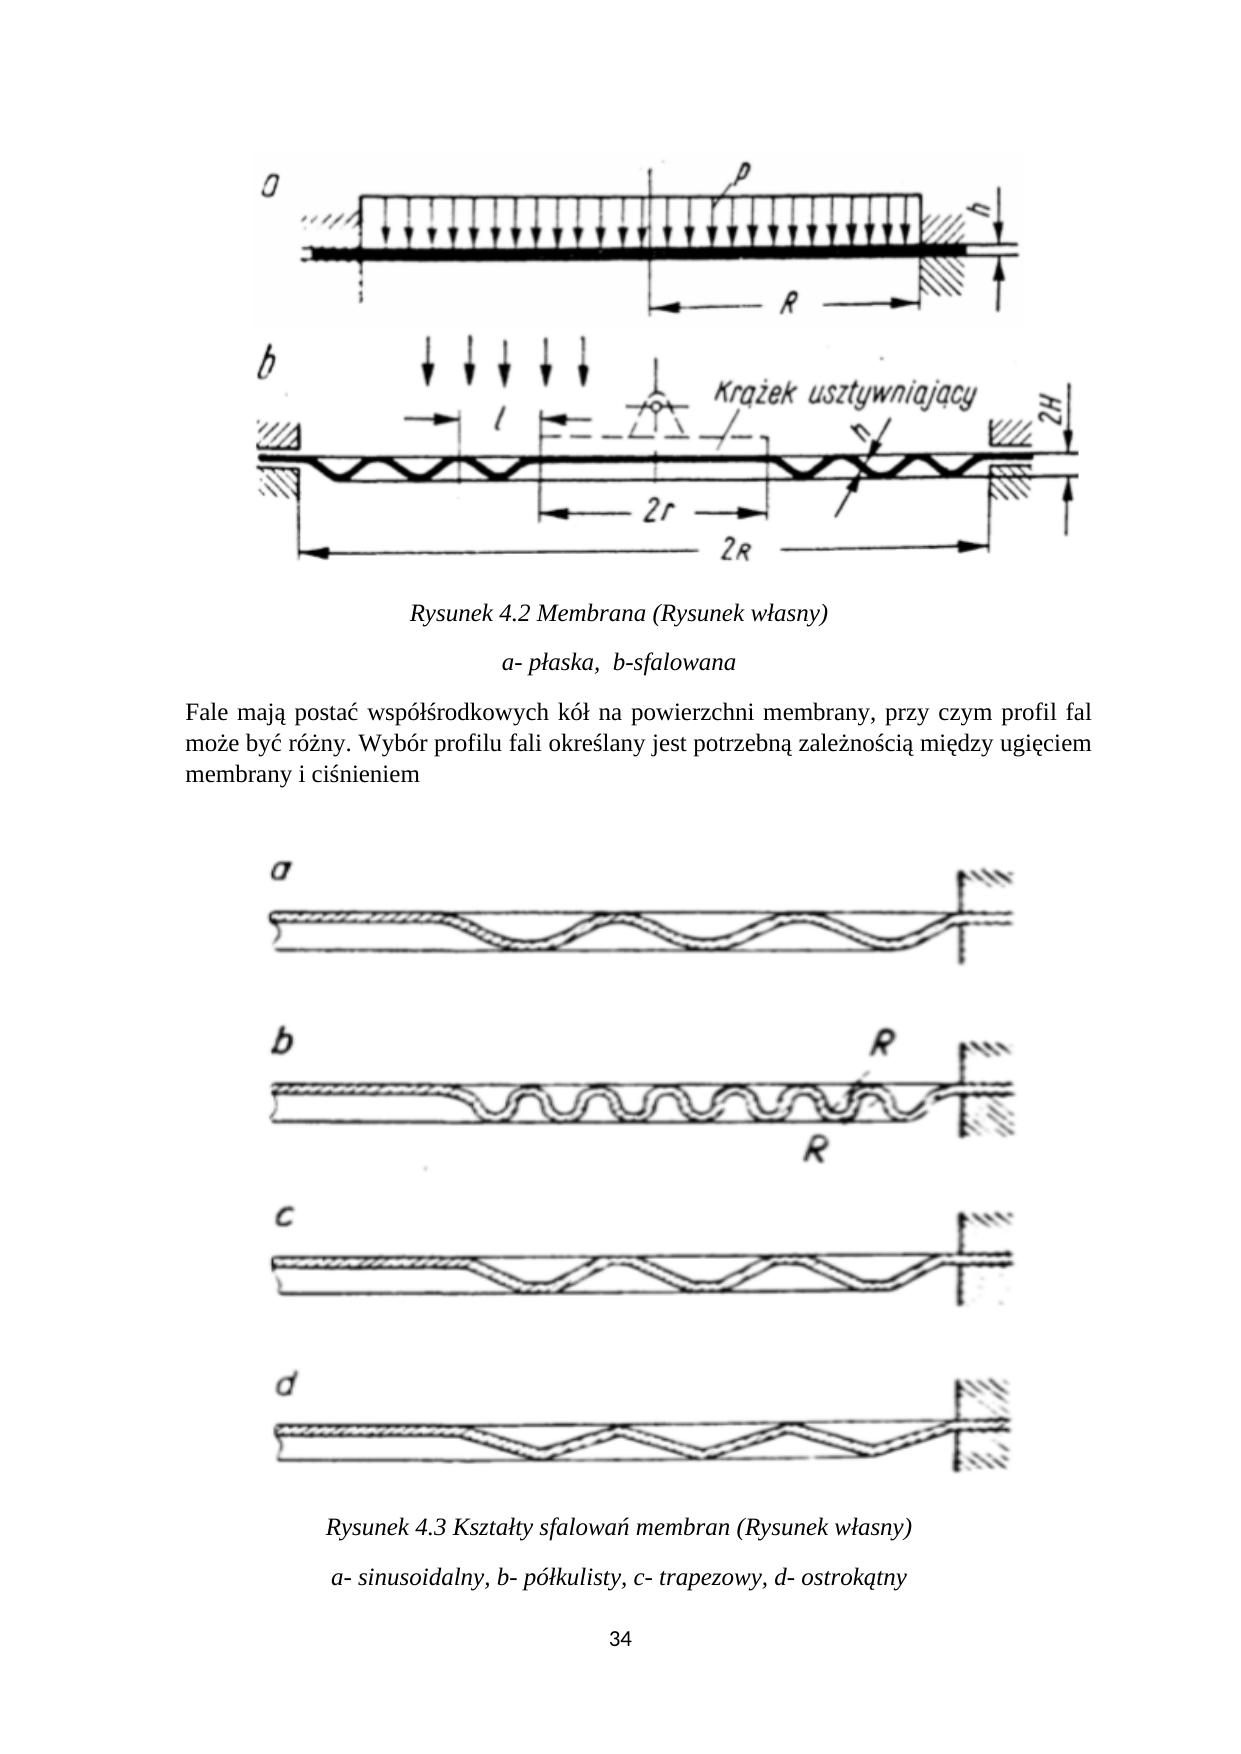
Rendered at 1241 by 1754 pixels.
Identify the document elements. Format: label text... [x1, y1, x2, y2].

text Rysunek 4.2 Membrana (Rysunek własny) [148, 598, 1093, 627]
text Rysunek 4.3 Kształty sfalowań membran (Rysunek własny) [148, 1512, 1093, 1541]
picture [238, 854, 1040, 1494]
picture [230, 147, 1093, 579]
text a- płaska, b-sfalowana [148, 647, 1093, 676]
text a- sinusoidalny, b- półkulisty, c- trapezowy, d- ostrokątny [148, 1562, 1093, 1591]
text Fale mają postać współśrodkowych kół na powierzchni membrany, przy czym profil fal może być różny. Wybór profilu fali określany jest potrzebną zależnością między ugięciem membrany i ciśnieniem [185, 697, 1093, 788]
